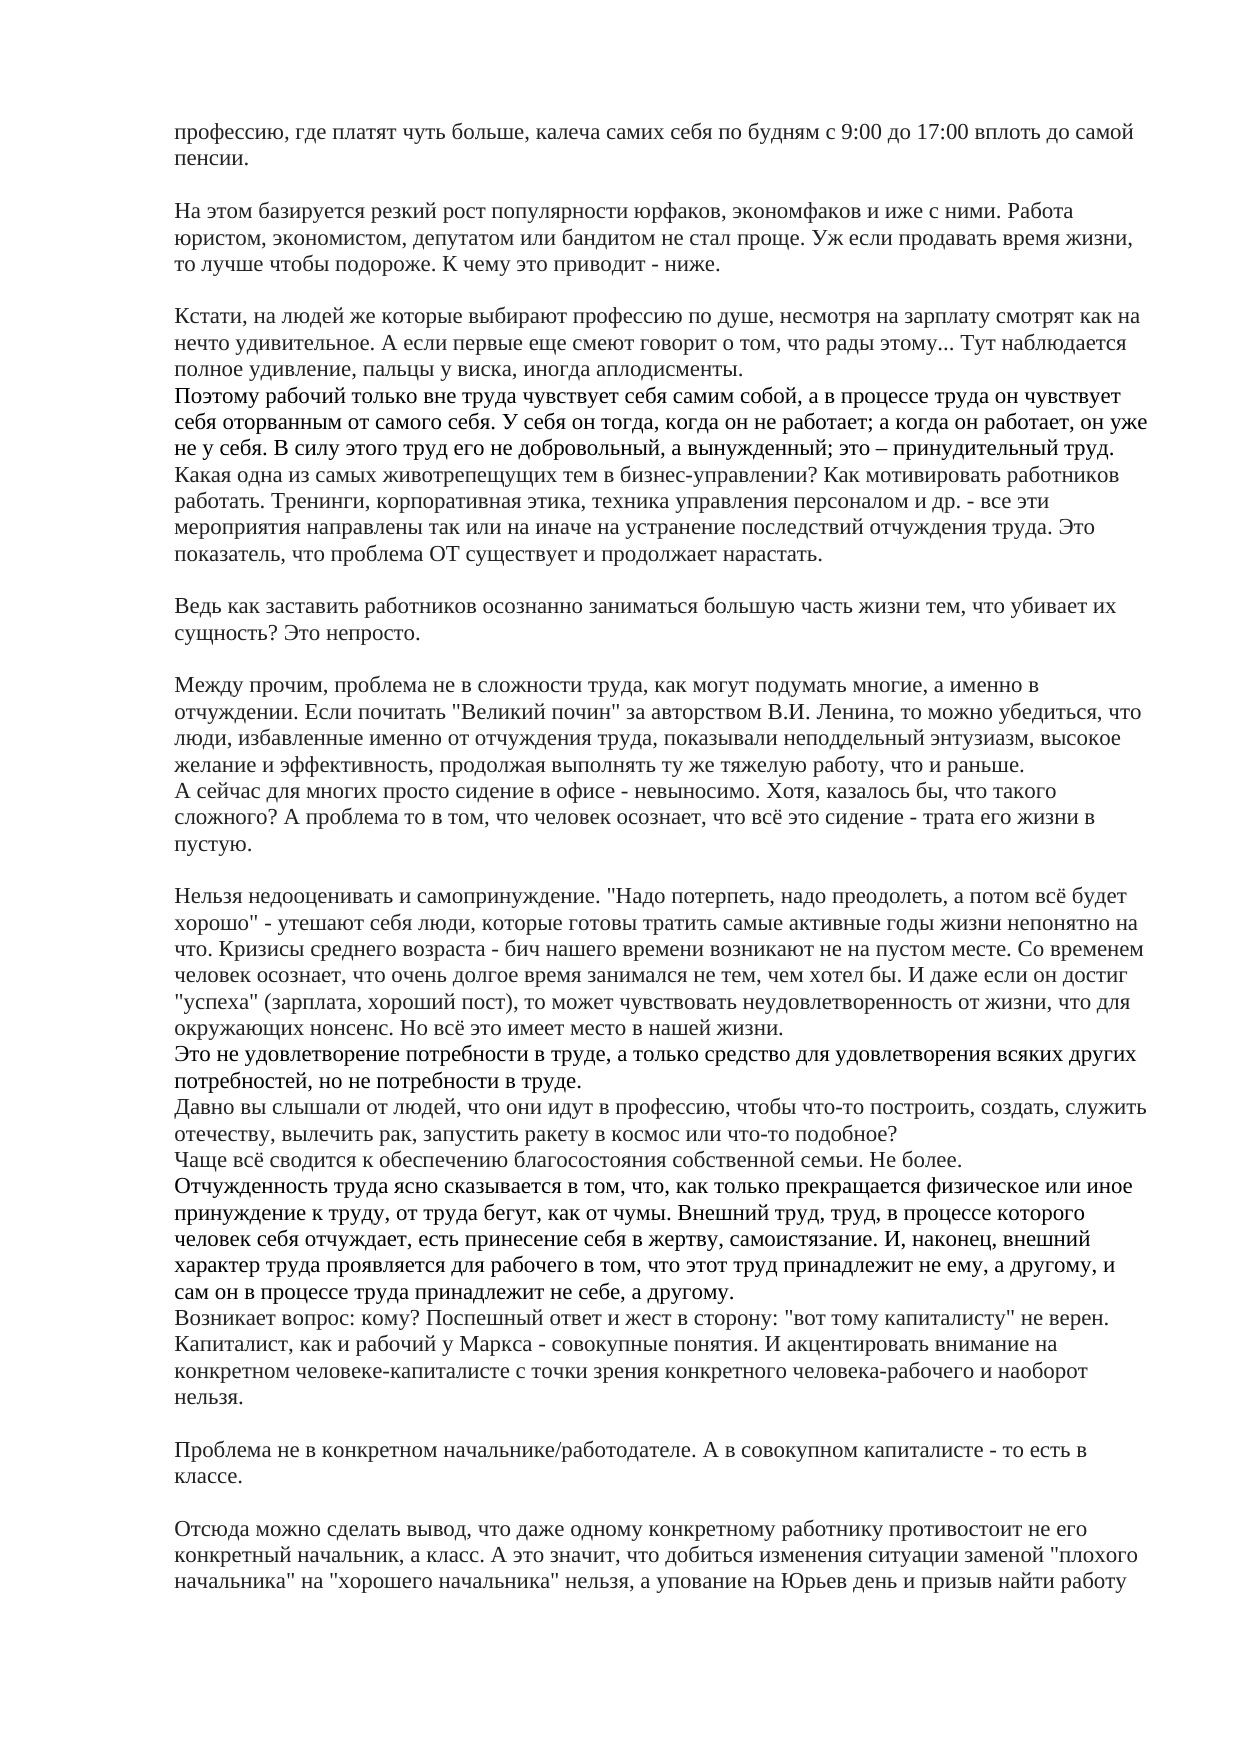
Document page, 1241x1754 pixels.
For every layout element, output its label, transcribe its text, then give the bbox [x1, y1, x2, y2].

text Возникает вопрос: кому? Поспешный ответ и жест в сторону: "вот тому капиталисту" не верен. Капиталист, как и рабочий у Маркса - совокупные понятия. И акцентировать внимание на конкретном человеке-капиталисте с точки зрения конкретного человека-рабочего и наоборот нельзя. [174, 1304, 1152, 1409]
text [174, 1515, 1152, 1594]
text Ведь как заставить работников осознанно заниматься большую часть жизни тем, что убивает их сущность? Это непросто. [174, 592, 1152, 645]
text Кстати, на людей же которые выбирают профессию по душе, несмотря на зарплату смотрят как на нечто удивительное. А если первые еще смеют говорит о том, что рады этому... Тут наблюдается полное удивление, пальцы у виска, иногда аплодисменты. [174, 303, 1152, 382]
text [174, 118, 1152, 171]
text А сейчас для многих просто сидение в офисе - невыносимо. Хотя, казалось бы, что такого сложного? А проблема то в том, что человек осознает, что всё это сидение - трата его жизни в пустую. [174, 777, 1152, 856]
text Между прочим, проблема не в сложности труда, как могут подумать многие, а именно в отчуждении. Если почитать "Великий почин" за авторством В.И. Ленина, то можно убедиться, что люди, избавленные именно от отчуждения труда, показывали неподдельный энтузиазм, высокое желание и эффективность, продолжая выполнять ту же тяжелую работу, что и раньше. [174, 672, 1152, 777]
text Поэтому рабочий только вне труда чувствует себя самим собой, а в процессе труда он чувствует себя оторванным от самого себя. У себя он тогда, когда он не работает; а когда он работает, он уже не у себя. В силу этого труд его не добровольный, а вынужденный; это – принудительный труд. [174, 382, 1152, 461]
text Какая одна из самых животрепещущих тем в бизнес-управлении? Как мотивировать работников работать. Тренинги, корпоративная этика, техника управления персоналом и др. - все эти мероприятия направлены так или на иначе на устранение последствий отчуждения труда. Это показатель, что проблема ОТ существует и продолжает нарастать. [174, 461, 1152, 566]
text Отчужденность труда ясно сказывается в том, что, как только прекращается физическое или иное принуждение к труду, от труда бегут, как от чумы. Внешний труд, труд, в процессе которого человек себя отчуждает, есть принесение себя в жертву, самоистязание. И, наконец, внешний характер труда проявляется для рабочего в том, что этот труд принадлежит не ему, а другому, и сам он в процессе труда принадлежит не себе, а другому. [174, 1172, 1152, 1304]
text Проблема не в конкретном начальнике/работодателе. А в совокупном капиталисте - то есть в классе. [174, 1436, 1152, 1488]
text Давно вы слышали от людей, что они идут в профессию, чтобы что-то построить, создать, служить отечеству, вылечить рак, запустить ракету в космос или что-то подобное? Чаще всё сводится к обеспечению благосостояния собственной семьи. Не более. [174, 1093, 1152, 1172]
text На этом базируется резкий рост популярности юрфаков, экономфаков и иже с ними. Работа юристом, экономистом, депутатом или бандитом не стал проще. Уж если продавать время жизни, то лучше чтобы подороже. К чему это приводит - ниже. [174, 197, 1152, 276]
text Нельзя недооценивать и самопринуждение. "Надо потерпеть, надо преодолеть, а потом всё будет хорошо" - утешают себя люди, которые готовы тратить самые активные годы жизни непонятно на что. Кризисы среднего возраста - бич нашего времени возникают не на пустом месте. Со временем человек осознает, что очень долгое время занимался не тем, чем хотел бы. И даже если он достиг "успеха" (зарплата, хороший пост), то может чувствовать неудовлетворенность от жизни, что для окружающих нонсенс. Но всё это имеет место в нашей жизни. [174, 882, 1152, 1041]
text Это не удовлетворение потребности в труде, а только средство для удовлетворения всяких других потребностей, но не потребности в труде. [174, 1041, 1152, 1093]
